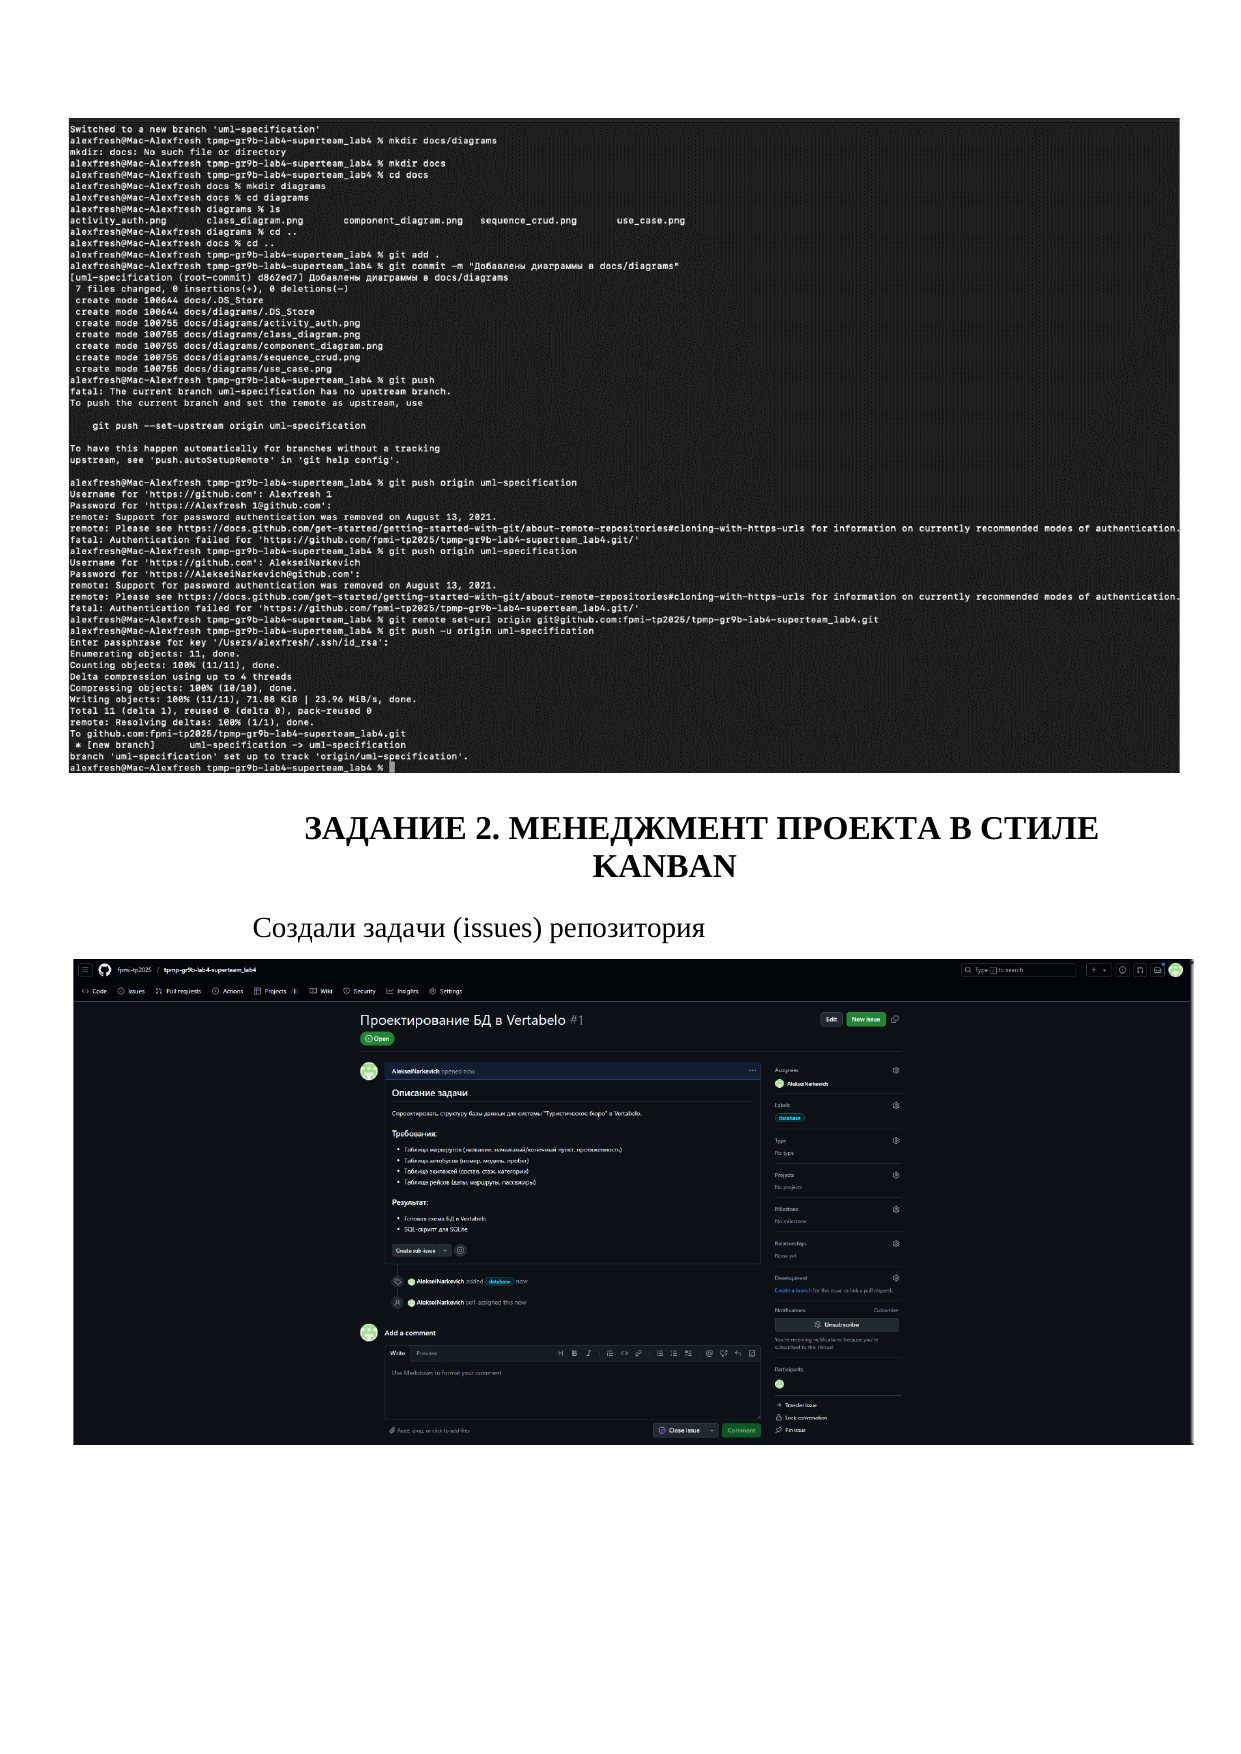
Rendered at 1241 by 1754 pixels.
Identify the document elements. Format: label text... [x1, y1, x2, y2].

picture [67, 118, 1180, 771]
text ЗАДАНИЕ 2. МЕНЕДЖМЕНТ ПРОЕКТА В СТИЛЕ KANBAN [177, 771, 1152, 885]
picture [71, 959, 1194, 1444]
text Создали задачи (issues) репозитория [177, 910, 1152, 943]
